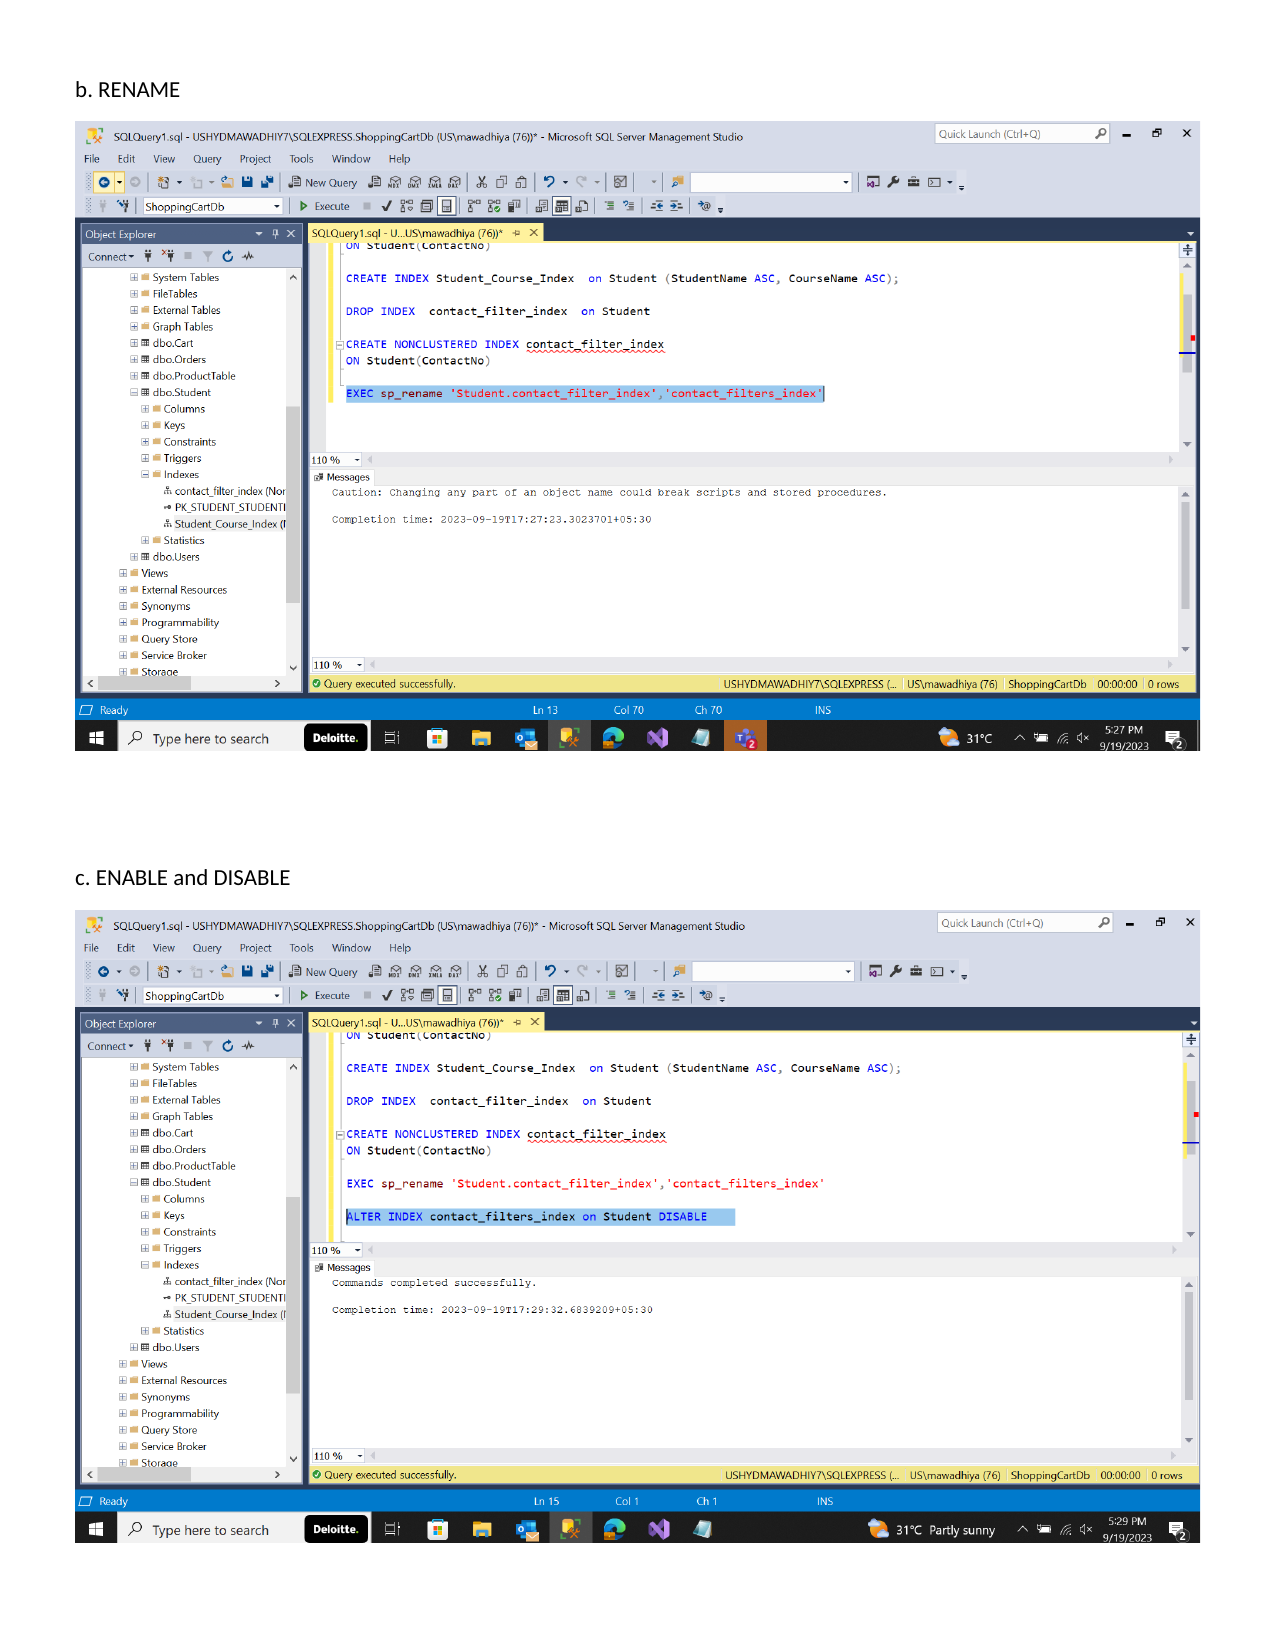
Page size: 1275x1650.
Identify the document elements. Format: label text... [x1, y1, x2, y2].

text c. ENABLE and DISABLE [75, 863, 1200, 892]
picture [75, 910, 1200, 1543]
text b. RENAME [75, 75, 1200, 103]
picture [75, 121, 1200, 751]
